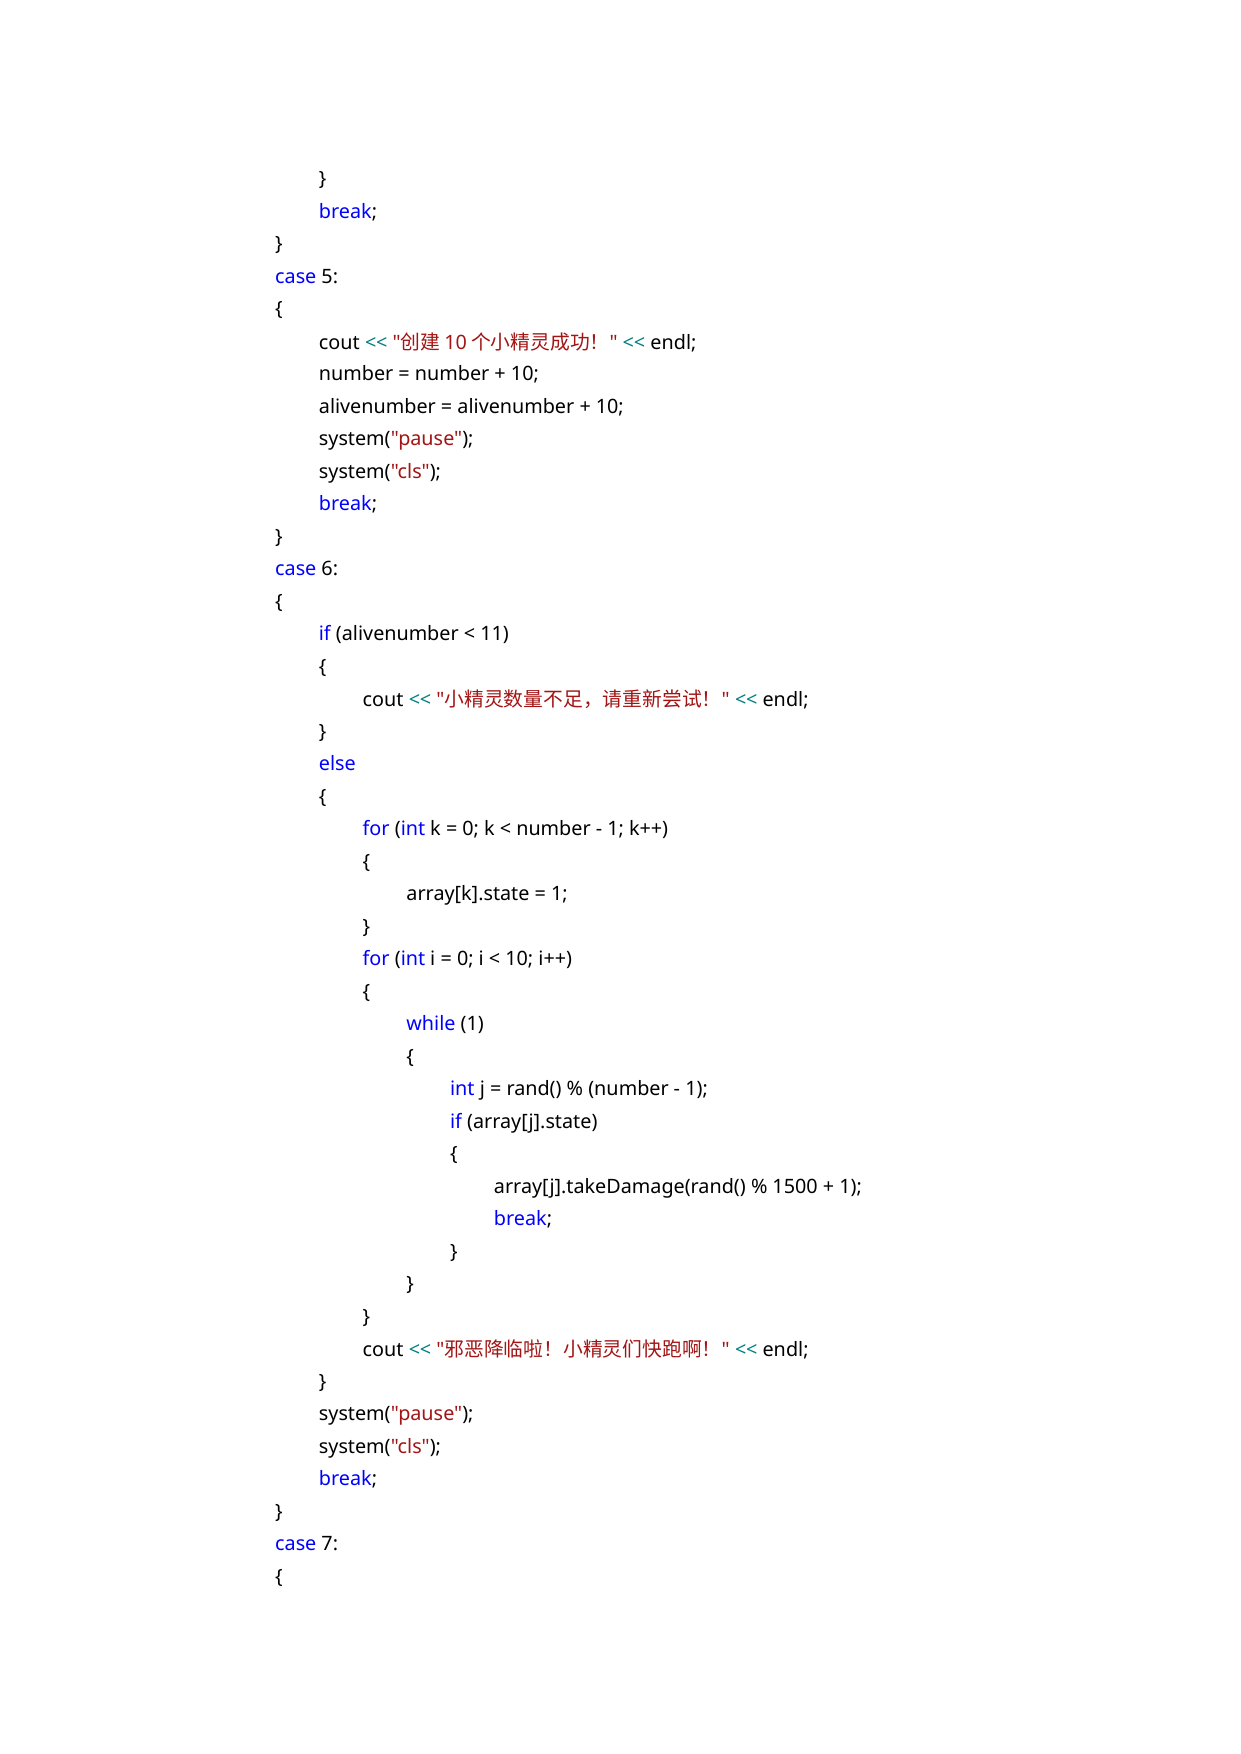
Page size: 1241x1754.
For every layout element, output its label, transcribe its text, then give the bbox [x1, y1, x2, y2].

text } [187, 162, 1053, 194]
text case 7: [187, 1527, 1053, 1559]
text { [187, 649, 1053, 682]
text { [187, 1137, 1053, 1169]
text number = number + 10; [187, 357, 1053, 389]
text { [187, 844, 1053, 877]
text { [187, 974, 1053, 1007]
text array[j].takeDamage(rand() % 1500 + 1); [187, 1169, 1053, 1202]
text } [187, 714, 1053, 747]
text system("cls"); [187, 454, 1053, 487]
text } [187, 519, 1053, 552]
text system("pause"); [187, 1397, 1053, 1429]
text break; [187, 487, 1053, 519]
text system("cls"); [187, 1429, 1053, 1462]
text break; [187, 194, 1053, 227]
text array[k].state = 1; [187, 877, 1053, 909]
text { [187, 1039, 1053, 1072]
text for (int i = 0; i < 10; i++) [187, 942, 1053, 974]
text else [187, 747, 1053, 779]
text cout << "创建10个小精灵成功！" << endl; [187, 324, 1053, 357]
text cout << "邪恶降临啦！小精灵们快跑啊！" << endl; [187, 1332, 1053, 1364]
text for (int k = 0; k < number - 1; k++) [187, 812, 1053, 844]
text } [187, 1299, 1053, 1332]
text } [187, 1267, 1053, 1299]
text { [187, 779, 1053, 812]
text if (alivenumber < 11) [187, 617, 1053, 649]
text } [187, 1494, 1053, 1527]
text } [187, 909, 1053, 942]
text break; [187, 1462, 1053, 1494]
text if (array[j].state) [187, 1104, 1053, 1137]
text int j = rand() % (number - 1); [187, 1072, 1053, 1104]
text cout << "小精灵数量不足，请重新尝试！" << endl; [187, 682, 1053, 714]
text { [187, 584, 1053, 617]
text alivenumber = alivenumber + 10; [187, 389, 1053, 422]
text } [187, 227, 1053, 259]
text while (1) [187, 1007, 1053, 1039]
text } [187, 1234, 1053, 1267]
text case 6: [187, 552, 1053, 584]
text { [187, 292, 1053, 324]
text case 5: [187, 259, 1053, 292]
text break; [187, 1202, 1053, 1234]
text { [187, 1559, 1053, 1592]
text } [187, 1364, 1053, 1397]
text system("pause"); [187, 422, 1053, 454]
